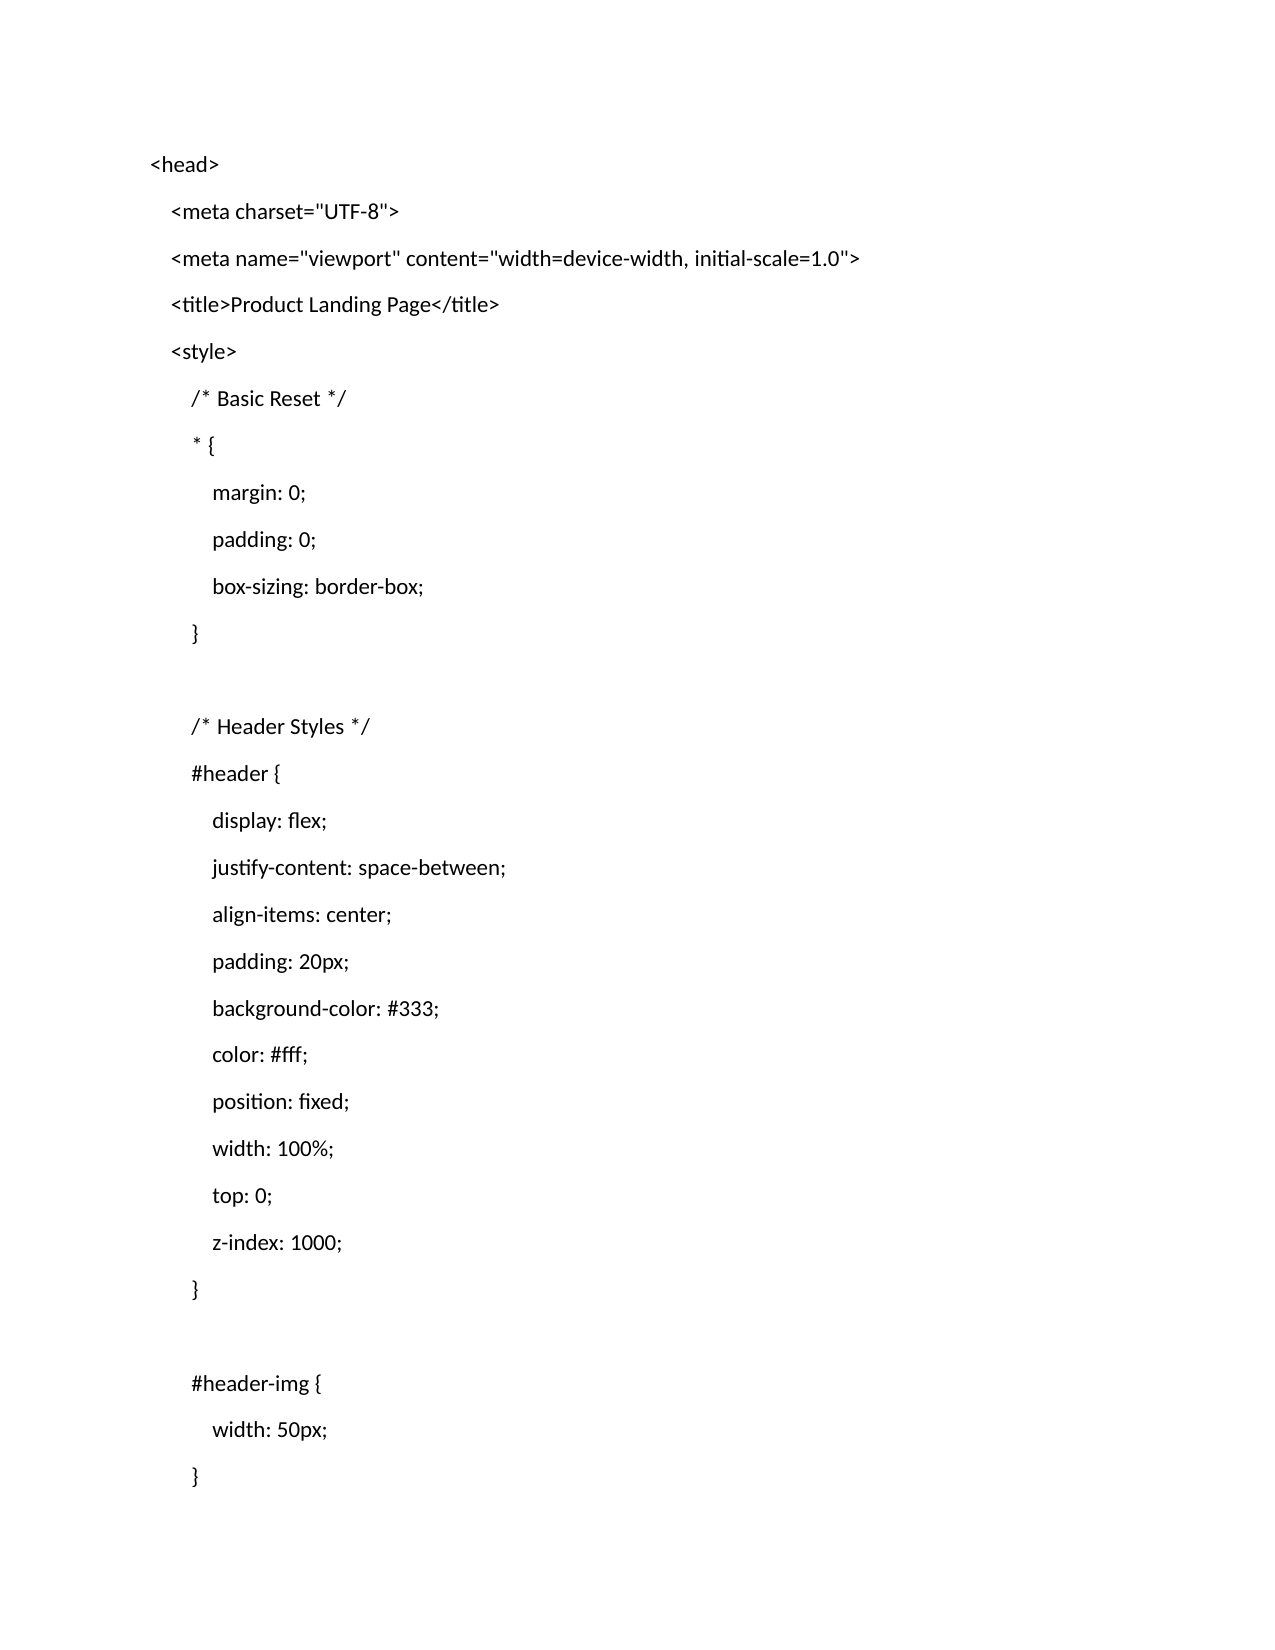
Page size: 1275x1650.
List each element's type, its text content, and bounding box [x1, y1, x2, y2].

text padding: 0; [150, 525, 1125, 553]
text } [150, 1275, 1125, 1303]
text #header-img { [150, 1369, 1125, 1397]
text top: 0; [150, 1181, 1125, 1209]
text padding: 20px; [150, 947, 1125, 975]
text /* Header Styles */ [150, 712, 1125, 741]
text /* Basic Reset */ [150, 384, 1125, 412]
text <title>Product Landing Page</title> [150, 291, 1125, 319]
text background-color: #333; [150, 994, 1125, 1022]
text width: 100%; [150, 1134, 1125, 1162]
text color: #fff; [150, 1041, 1125, 1069]
text position: fixed; [150, 1087, 1125, 1116]
text } [150, 1462, 1125, 1491]
text * { [150, 431, 1125, 459]
text <meta name="viewport" content="width=device-width, initial-scale=1.0"> [150, 244, 1125, 272]
text margin: 0; [150, 478, 1125, 506]
text #header { [150, 759, 1125, 787]
text <style> [150, 337, 1125, 366]
text } [150, 619, 1125, 647]
text width: 50px; [150, 1416, 1125, 1444]
text box-sizing: border-box; [150, 572, 1125, 600]
text justify-content: space-between; [150, 853, 1125, 881]
text <meta charset="UTF-8"> [150, 197, 1125, 225]
text z-index: 1000; [150, 1228, 1125, 1256]
text align-items: center; [150, 900, 1125, 928]
text display: flex; [150, 806, 1125, 834]
text <head> [150, 150, 1125, 178]
